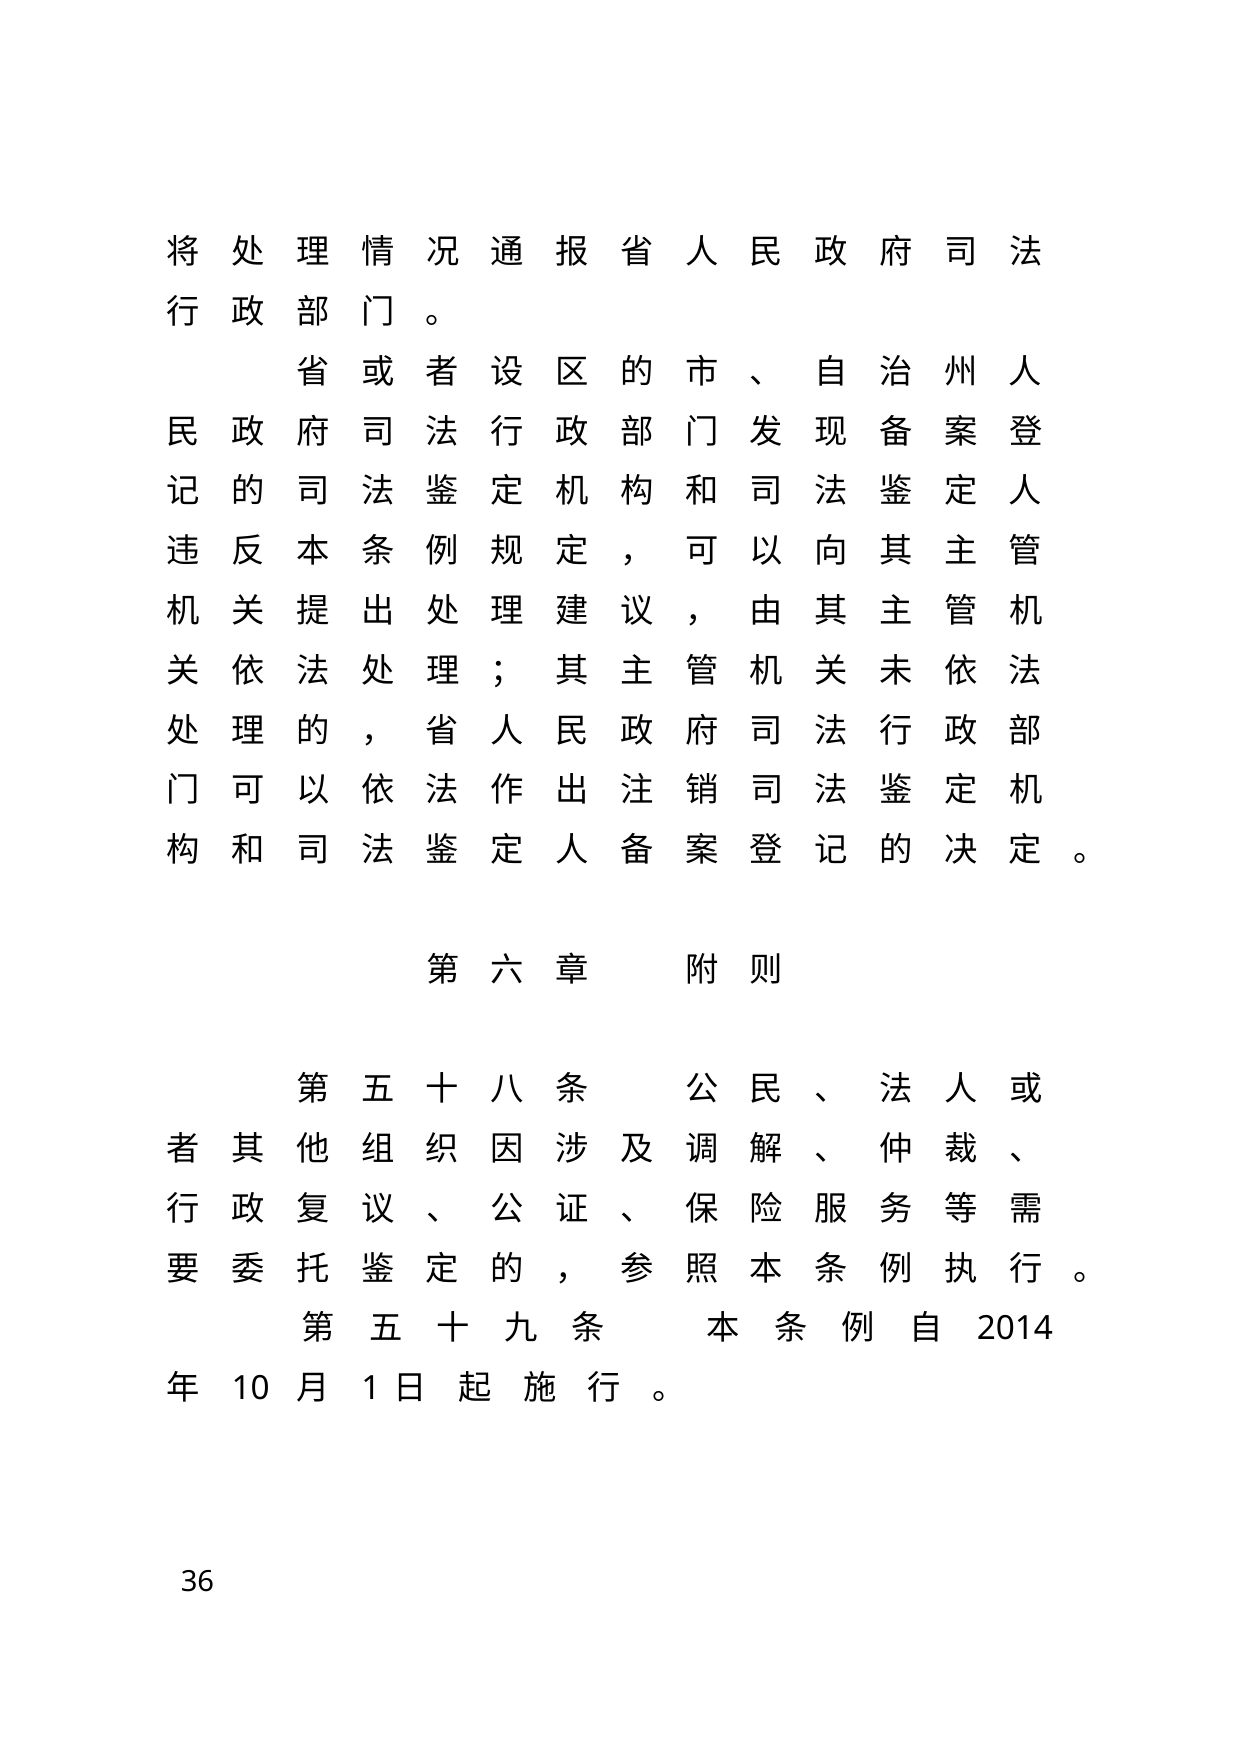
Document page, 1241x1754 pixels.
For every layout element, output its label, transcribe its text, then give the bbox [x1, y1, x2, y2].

text 第六章 附则 [167, 937, 1074, 997]
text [167, 219, 1074, 339]
text 省或者设区的市、自治州人民政府司法行政部门发现备案登记的司法鉴定机构和司法鉴定人违反本条例规定，可以向其主管机关提出处理建议，由其主管机关依法处理；其主管机关未依法处理的，省人民政府司法行政部门可以依法作出注销司法鉴定机构和司法鉴定人备案登记的决定。 [167, 339, 1074, 877]
text 第五十八条 公民、法人或者其他组织因涉及调解、仲裁、行政复议、公证、保险服务等需要委托鉴定的，参照本条例执行。 [167, 1056, 1074, 1296]
text 第五十九条 本条例自2014年10月1日起施行。 [167, 1296, 1074, 1415]
